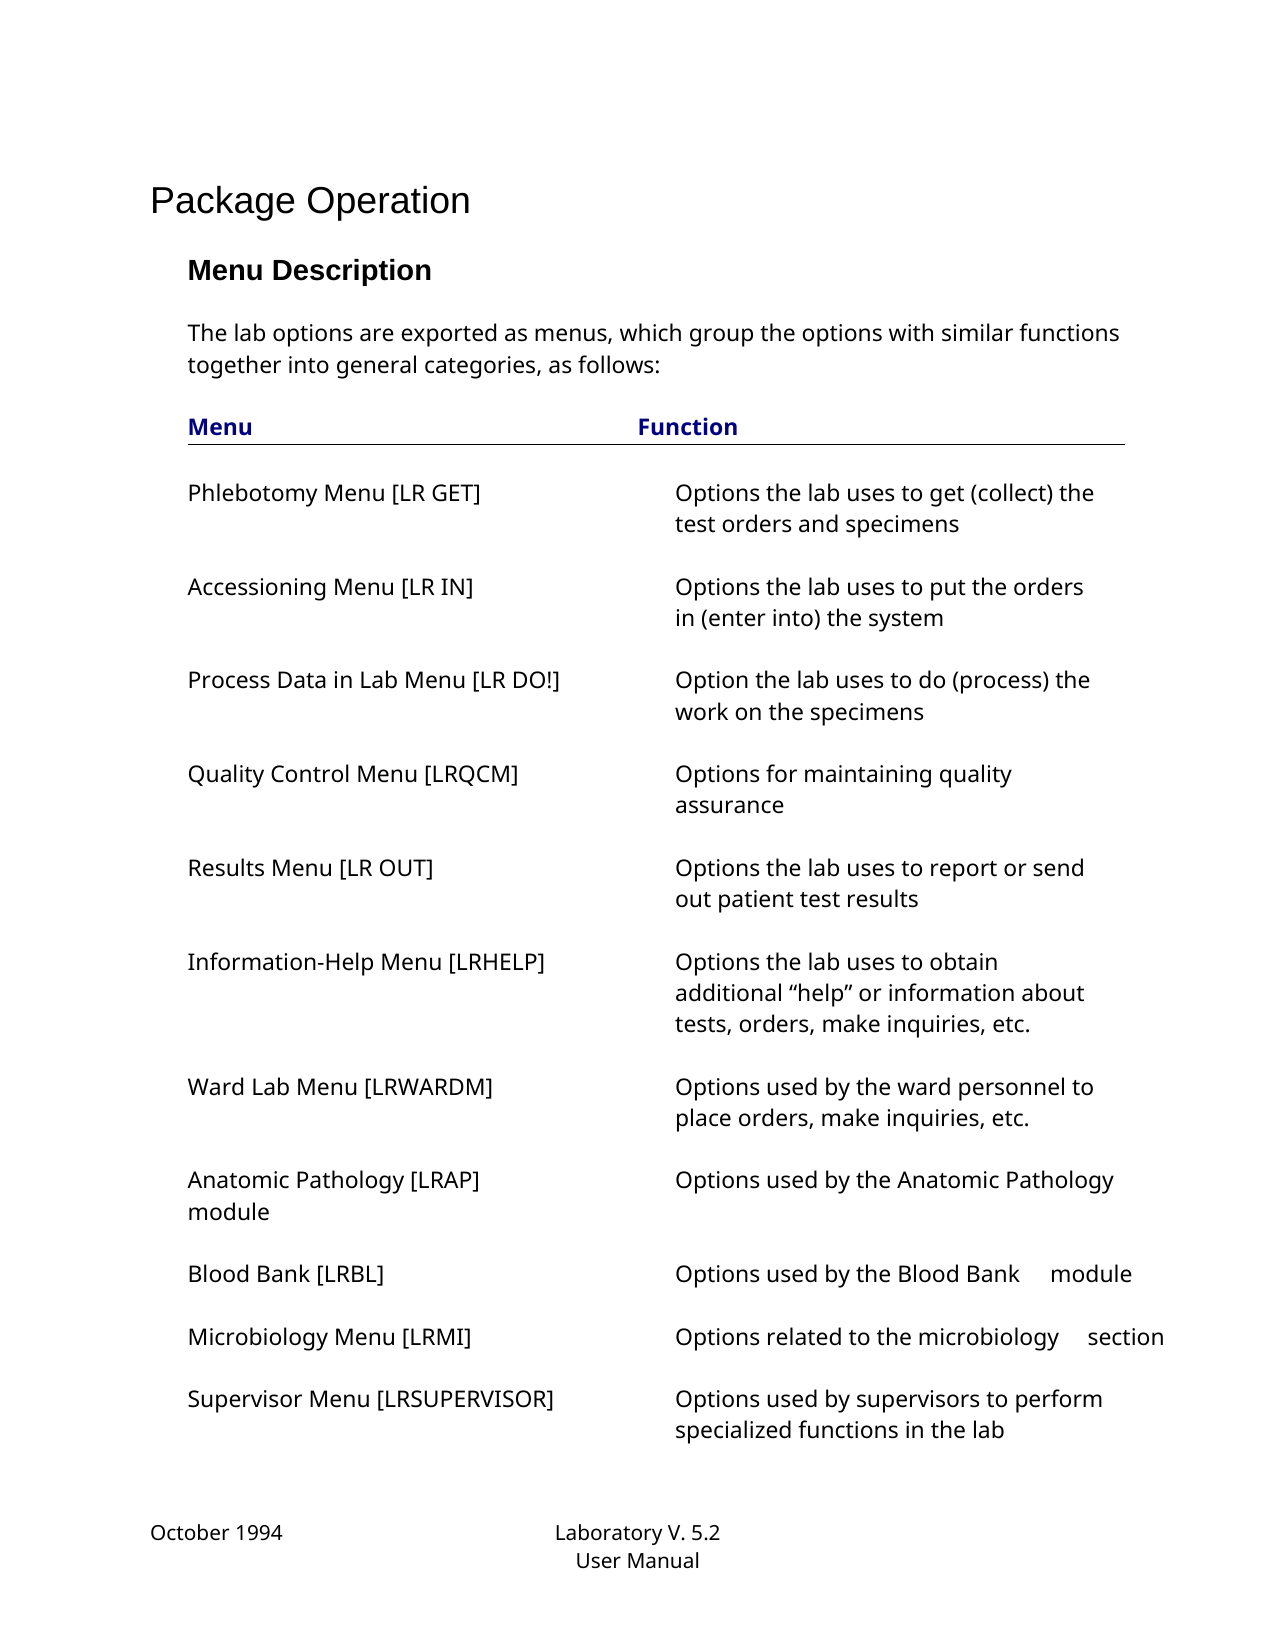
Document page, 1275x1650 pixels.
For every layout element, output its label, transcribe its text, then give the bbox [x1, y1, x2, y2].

subtitle Package Operation [150, 178, 1125, 221]
text Menu Function [187, 411, 1125, 445]
subtitle Menu Description [187, 252, 1125, 286]
text test orders and specimens [187, 508, 1125, 539]
text Quality Control Menu [LRQCM] Options for maintaining quality assurance Results Menu [LR OUT] Options the lab uses to report or send [187, 758, 1125, 883]
text Phlebotomy Menu [LR GET] Options the lab uses to get (collect) the [187, 477, 1125, 508]
text specialized functions in the lab [187, 1414, 1181, 1445]
text The lab options are exported as menus, which group the options with similar functions together into general categories, as follows: [187, 317, 1125, 380]
text Accessioning Menu [LR IN] Options the lab uses to put the orders in (enter into) the system Process Data in Lab Menu [LR DO!] Option the lab uses to do (process) the work on the specimens [187, 539, 1125, 758]
text out patient test results Information-Help Menu [LRHELP] Options the lab uses to obtain additional “help” or information about tests, orders, make inquiries, etc. [187, 883, 1125, 1039]
text Ward Lab Menu [LRWARDM] Options used by the ward personnel to place orders, make inquiries, etc. Anatomic Pathology [LRAP] Options used by the Anatomic Pathology module Blood Bank [LRBL] Options used by the Blood Bank module Microbiology Menu [LRMI] Options related to the microbiology section Supervisor Menu [LRSUPERVISOR] Options used by supervisors to perform [187, 1039, 1181, 1414]
